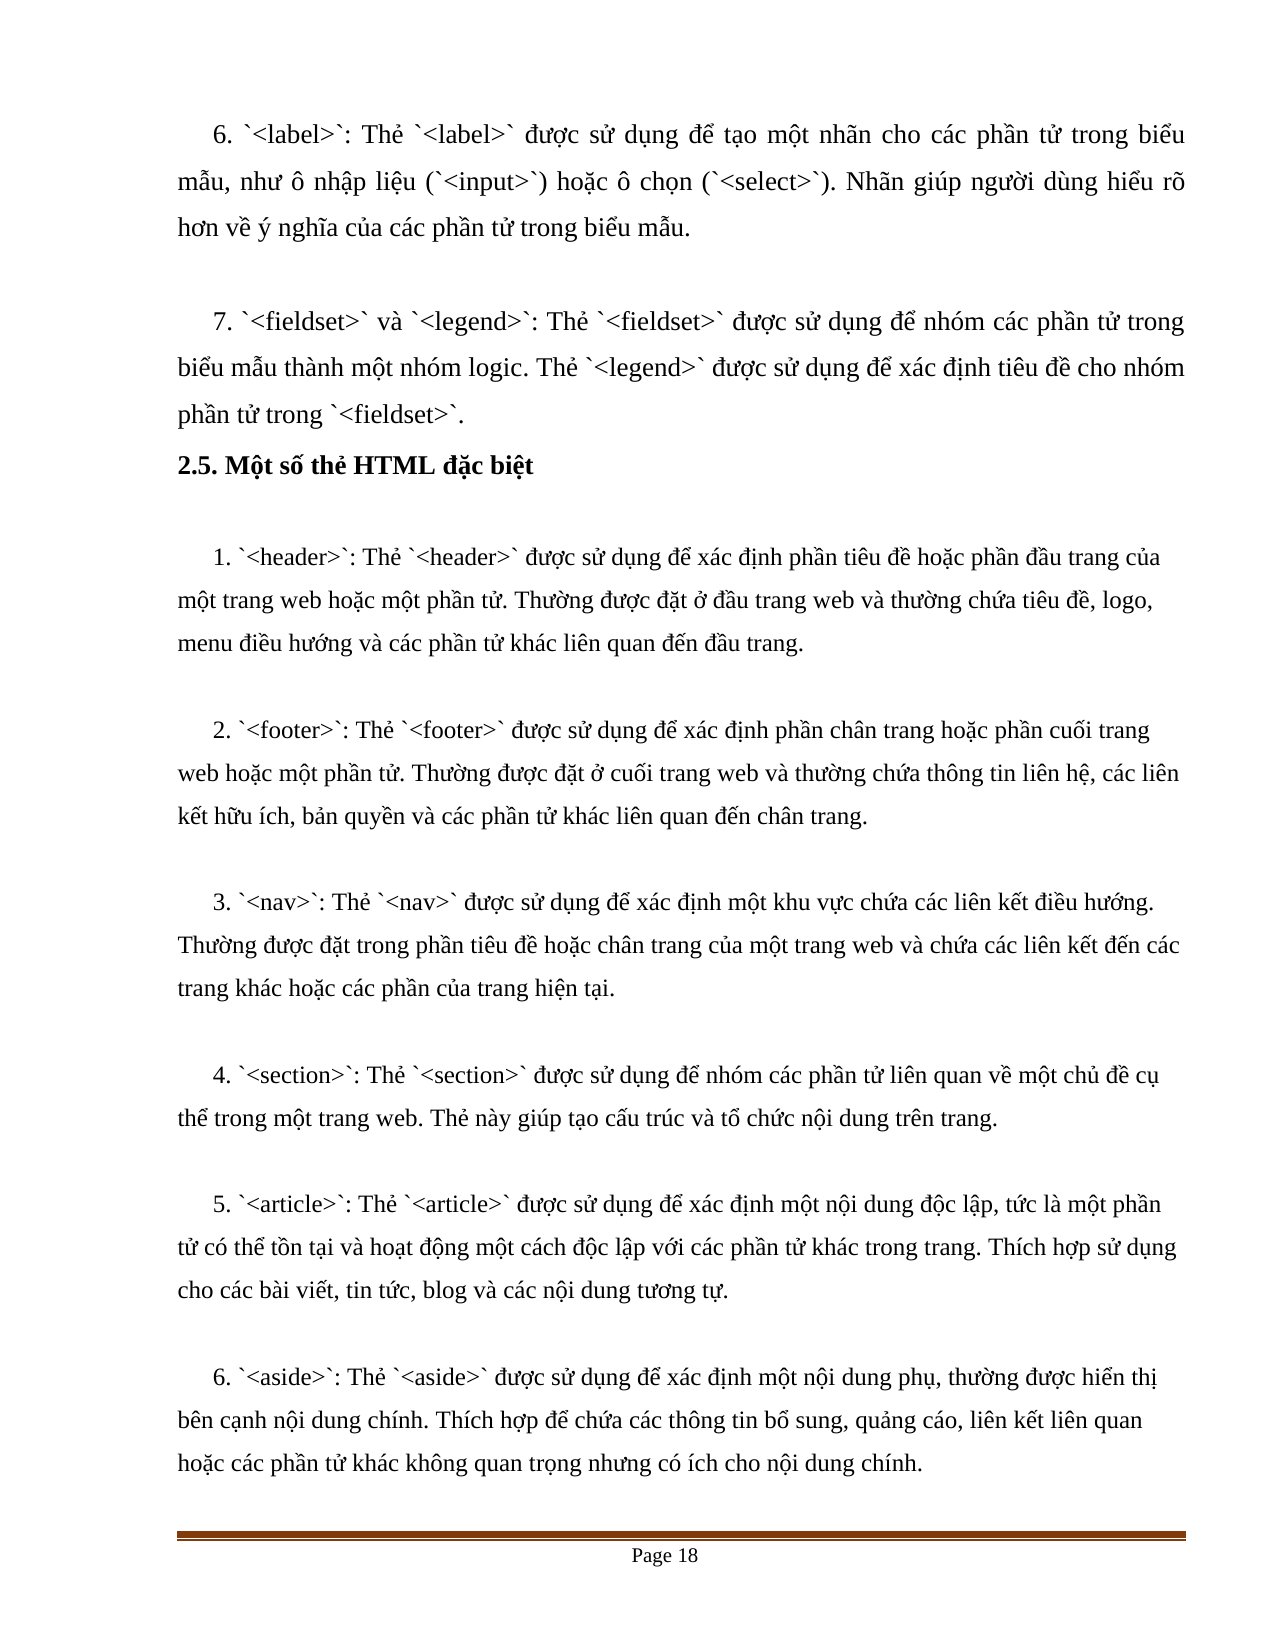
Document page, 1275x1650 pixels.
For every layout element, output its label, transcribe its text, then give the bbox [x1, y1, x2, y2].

text 6. `<aside>`: Thẻ `<aside>` được sử dụng để xác định một nội dung phụ, thường được hiển thị bên cạnh nội dung chính. Thích hợp để chứa các thông tin bổ sung, quảng cáo, liên kết liên quan hoặc các phần tử khác không quan trọng nhưng có ích cho nội dung chính. [177, 1362, 1186, 1477]
text 6. `<label>`: Thẻ `<label>` được sử dụng để tạo một nhãn cho các phần tử trong biểu mẫu, như ô nhập liệu (`<input>`) hoặc ô chọn (`<select>`). Nhãn giúp người dùng hiểu rõ hơn về ý nghĩa của các phần tử trong biểu mẫu. [177, 118, 1186, 243]
text 5. `<article>`: Thẻ `<article>` được sử dụng để xác định một nội dung độc lập, tức là một phần tử có thể tồn tại và hoạt động một cách độc lập với các phần tử khác trong trang. Thích hợp sử dụng cho các bài viết, tin tức, blog và các nội dung tương tự. [177, 1189, 1186, 1304]
text 7. `<fieldset>` và `<legend>`: Thẻ `<fieldset>` được sử dụng để nhóm các phần tử trong biểu mẫu thành một nhóm logic. Thẻ `<legend>` được sử dụng để xác định tiêu đề cho nhóm phần tử trong `<fieldset>`. [177, 305, 1186, 429]
text 1. `<header>`: Thẻ `<header>` được sử dụng để xác định phần tiêu đề hoặc phần đầu trang của một trang web hoặc một phần tử. Thường được đặt ở đầu trang web và thường chứa tiêu đề, logo, menu điều hướng và các phần tử khác liên quan đến đầu trang. [177, 542, 1186, 657]
text 2. `<footer>`: Thẻ `<footer>` được sử dụng để xác định phần chân trang hoặc phần cuối trang web hoặc một phần tử. Thường được đặt ở cuối trang web và thường chứa thông tin liên hệ, các liên kết hữu ích, bản quyền và các phần tử khác liên quan đến chân trang. [177, 715, 1186, 830]
text 3. `<nav>`: Thẻ `<nav>` được sử dụng để xác định một khu vực chứa các liên kết điều hướng. Thường được đặt trong phần tiêu đề hoặc chân trang của một trang web và chứa các liên kết đến các trang khác hoặc các phần của trang hiện tại. [177, 887, 1186, 1002]
subtitle 2.5. Một số thẻ HTML đặc biệt [177, 449, 1186, 480]
text 4. `<section>`: Thẻ `<section>` được sử dụng để nhóm các phần tử liên quan về một chủ đề cụ thể trong một trang web. Thẻ này giúp tạo cấu trúc và tổ chức nội dung trên trang. [177, 1060, 1186, 1132]
